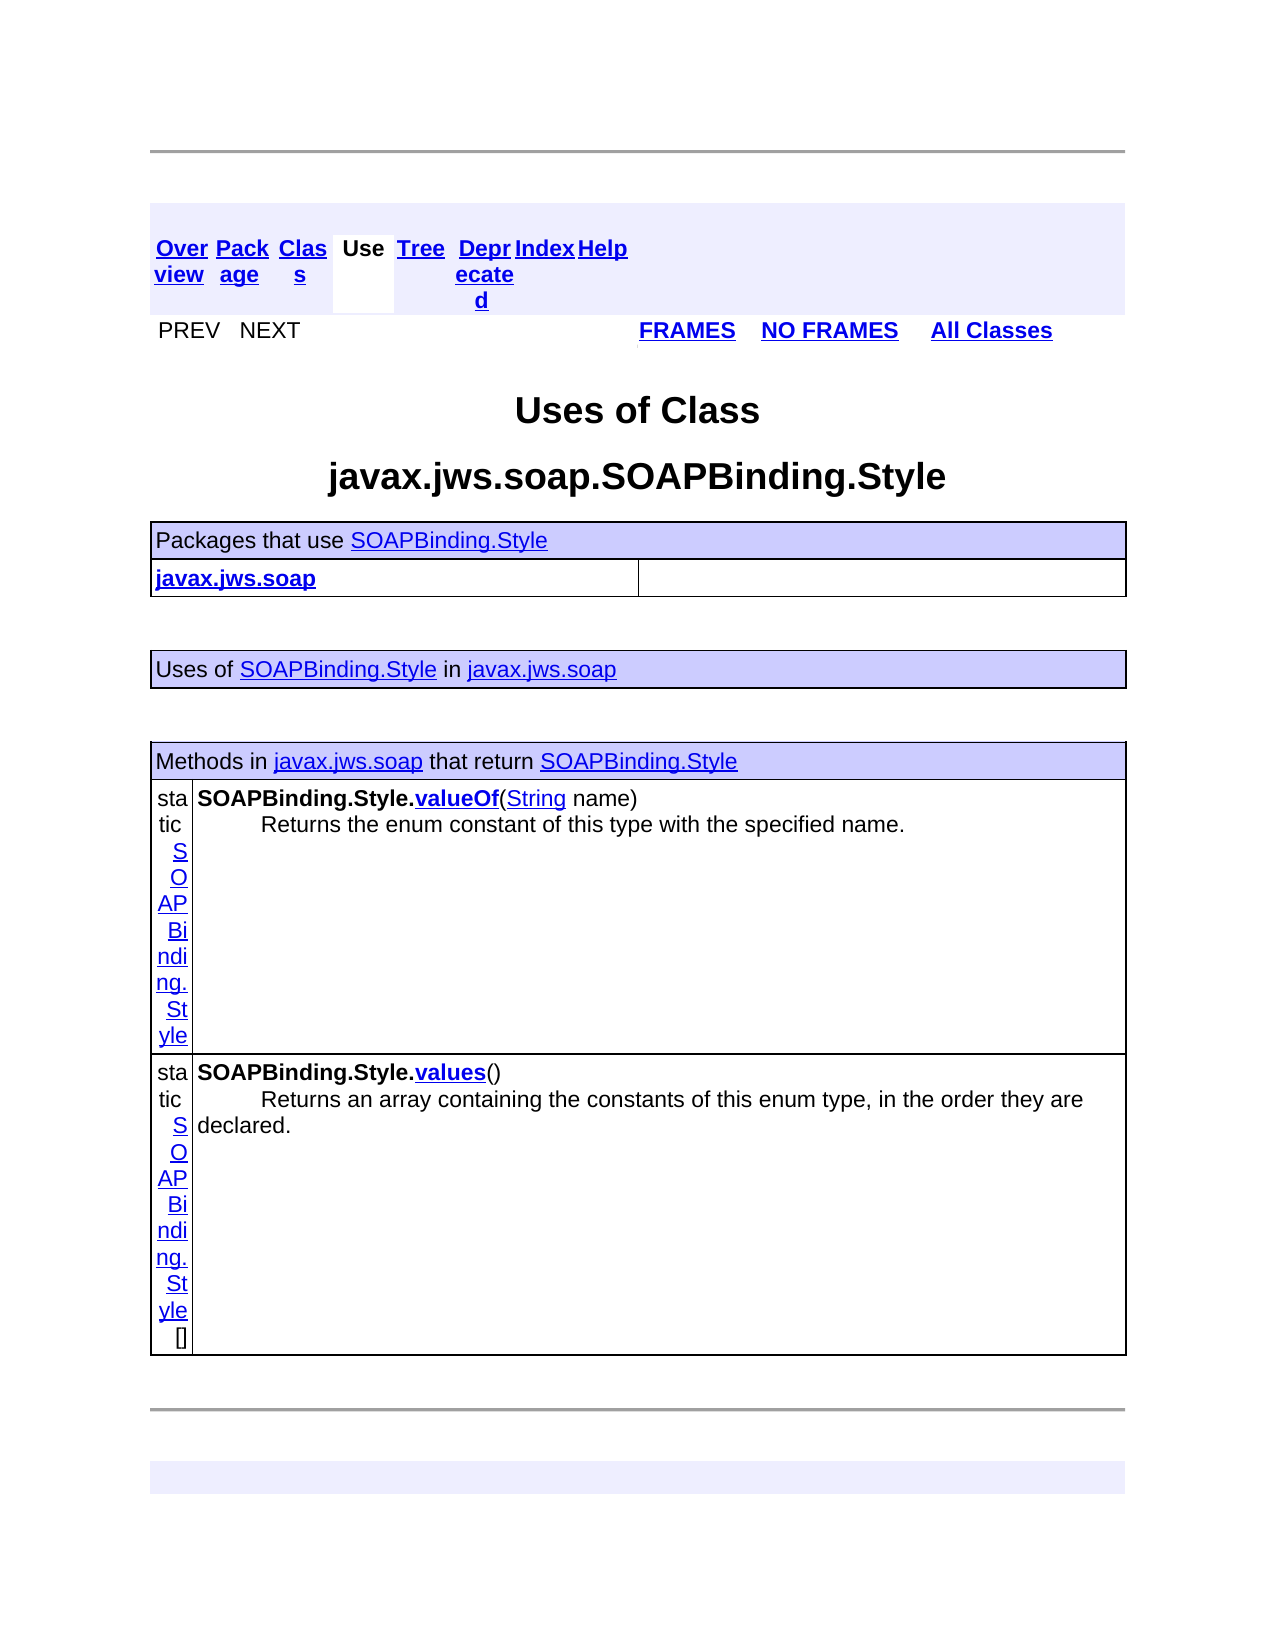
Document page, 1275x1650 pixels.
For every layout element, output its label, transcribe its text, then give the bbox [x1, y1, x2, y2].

text Uses of Class [150, 388, 1125, 431]
table_cell [639, 560, 1125, 596]
table_header [150, 1461, 1125, 1494]
table_cell PREV NEXT [150, 315, 637, 345]
table_cell SOAPBinding.Style.valueOf(String name) Returns the enum constant of this type with the specified name. [193, 780, 1125, 1053]
table_header Methods in javax.jws.soap that return SOAPBinding.Style [152, 743, 1125, 779]
table_header Uses of SOAPBinding.Style in javax.jws.soap [152, 651, 1125, 687]
table_cell SOAPBinding.Style.values() Returns an array containing the constants of this enum type, in the order they are declared. [193, 1055, 1125, 1354]
table_header [150, 203, 1125, 315]
table_cell FRAMES NO FRAMES All Classes [638, 315, 1125, 345]
table_cell javax.jws.soap [152, 560, 638, 596]
table_cell static SOAPBinding.Style [152, 780, 192, 1053]
table_header Packages that use SOAPBinding.Style [152, 523, 1125, 558]
text javax.jws.soap.SOAPBinding.Style [150, 454, 1125, 497]
table_cell static SOAPBinding.Style[] [152, 1055, 192, 1354]
